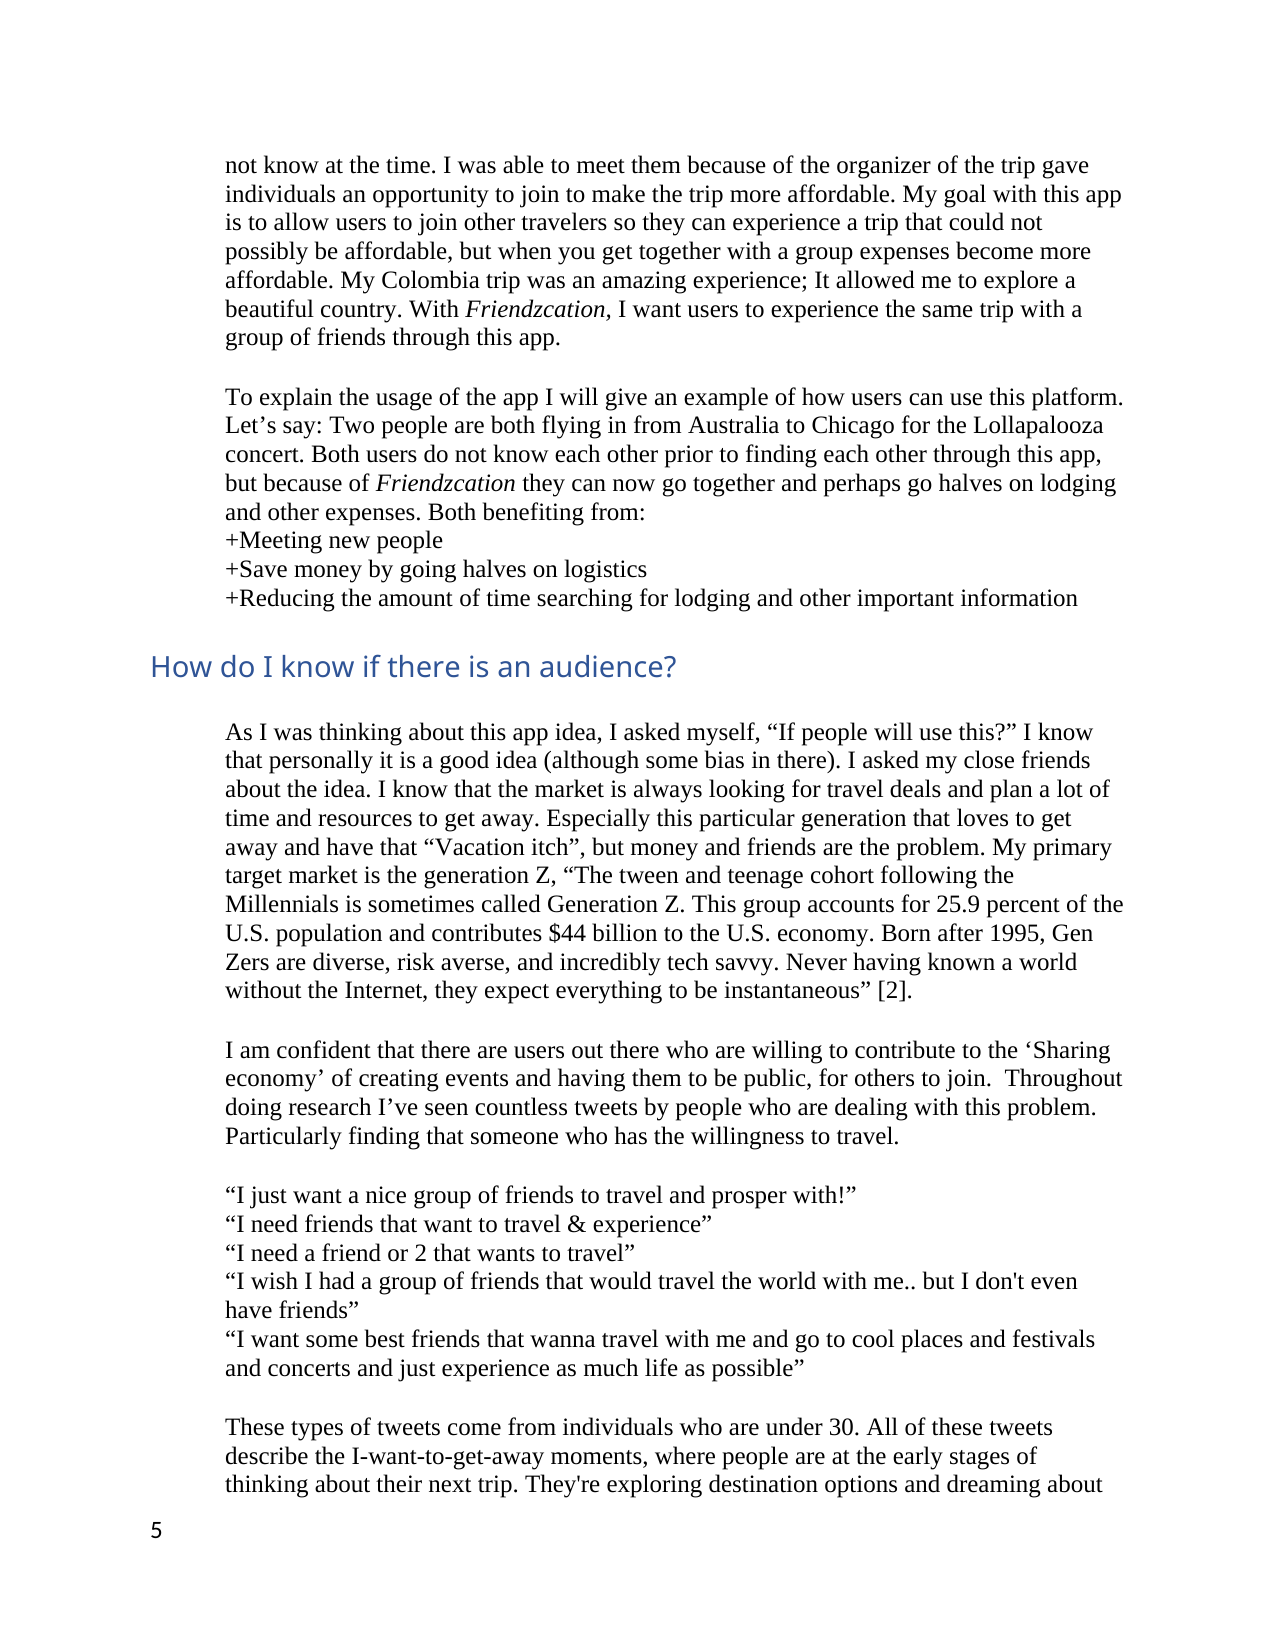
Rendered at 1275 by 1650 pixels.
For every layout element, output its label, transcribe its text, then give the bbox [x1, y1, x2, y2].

text As I was thinking about this app idea, I asked myself, “If people will use this?” I know that personally it is a good idea (although some bias in there). I asked my close friends about the idea. I know that the market is always looking for travel deals and plan a lot of time and resources to get away. Especially this particular generation that loves to get away and have that “Vacation itch”, but money and friends are the problem. My primary target market is the generation Z, “The tween and teenage cohort following the Millennials is sometimes called Generation Z. This group accounts for 25.9 percent of the U.S. population and contributes $44 billion to the U.S. economy. Born after 1995, Gen Zers are diverse, risk averse, and incredibly tech savvy. Never having known a world without the Internet, they expect everything to be instantaneous” [2]. [225, 717, 1125, 1004]
text “I wish I had a group of friends that would travel the world with me.. but I don't even have friends” [225, 1266, 1125, 1324]
text “I need friends that want to travel & experience” [225, 1209, 1125, 1238]
text +Reducing the amount of time searching for lodging and other important information [225, 583, 1125, 612]
text +Meeting new people [225, 526, 1125, 554]
text “I need a friend or 2 that wants to travel” [225, 1238, 1125, 1266]
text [225, 1412, 1125, 1498]
text “I just want a nice group of friends to travel and prosper with!” [225, 1180, 1125, 1209]
text I am confident that there are users out there who are willing to contribute to the ‘Sharing economy’ of creating events and having them to be public, for others to join. Throughout doing research I’ve seen countless tweets by people who are dealing with this problem. Particularly finding that someone who has the willingness to travel. [225, 1035, 1125, 1150]
text To explain the usage of the app I will give an example of how users can use this platform. Let’s say: Two people are both flying in from Australia to Chicago for the Lollapalooza concert. Both users do not know each other prior to finding each other through this app, but because of Friendzcation they can now go together and perhaps go halves on lodging and other expenses. Both benefiting from: [225, 382, 1125, 526]
text “I want some best friends that wanna travel with me and go to cool places and festivals and concerts and just experience as much life as possible” [225, 1324, 1125, 1381]
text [225, 150, 1125, 351]
subtitle How do I know if there is an audience? [150, 646, 1125, 686]
text +Save money by going halves on logistics [225, 554, 1125, 583]
